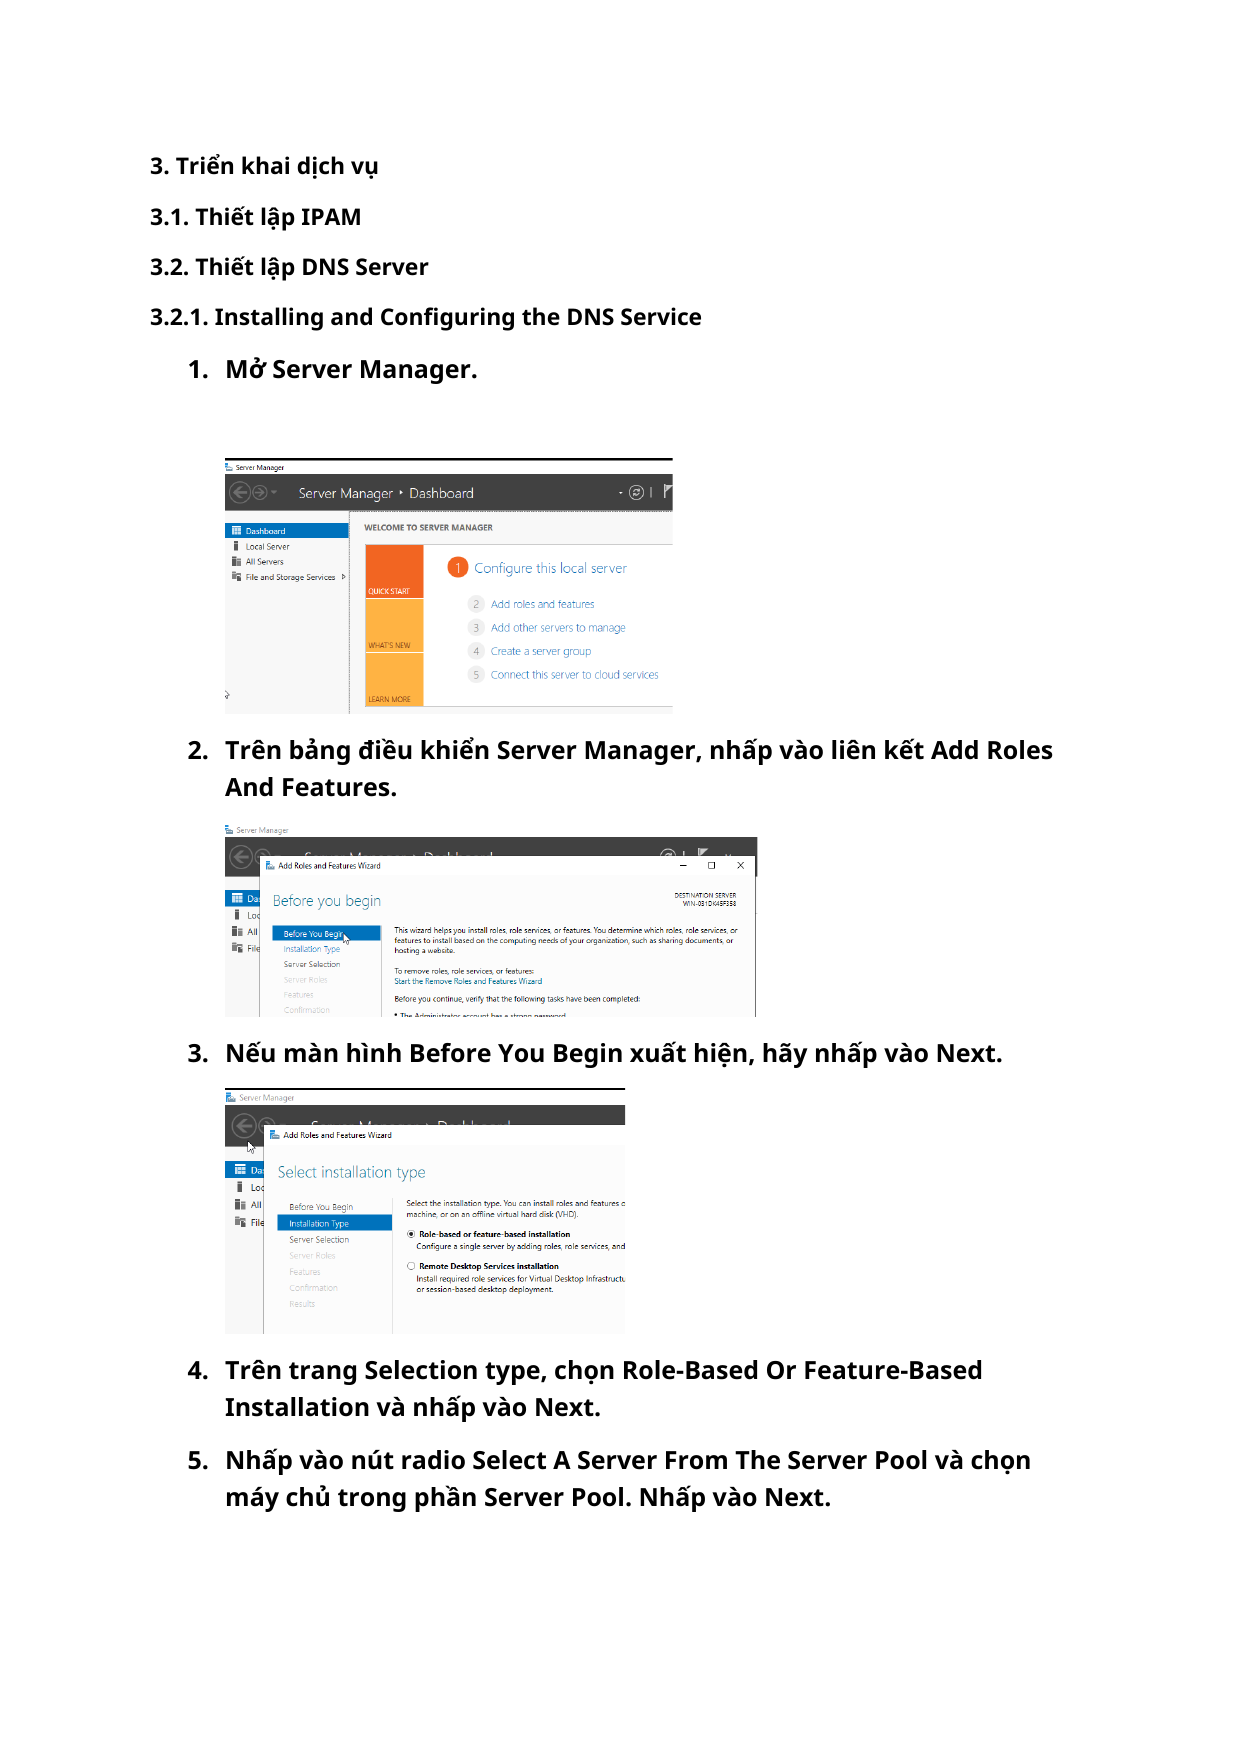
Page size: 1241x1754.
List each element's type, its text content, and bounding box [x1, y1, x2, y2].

list Mở Server Manager. [187, 352, 1090, 386]
list Trên bảng điều khiển Server Manager, nhấp vào liên kết Add Roles And Features. [187, 733, 1090, 804]
picture [225, 1088, 625, 1334]
picture [225, 823, 758, 1017]
list Trên trang Selection type, chọn Role-Based Or Feature-Based Installation và nhấp vào Next. [187, 1353, 1090, 1423]
list Nếu màn hình Before You Begin xuất hiện, hãy nhấp vào Next. [187, 1035, 1090, 1069]
text 3.2. Thiết lập DNS Server [150, 251, 1090, 282]
text 3. Triển khai dịch vụ [150, 150, 1090, 181]
text 3.2.1. Installing and Configuring the DNS Service [150, 301, 1090, 332]
list Nhấp vào nút radio Select A Server From The Server Pool và chọn máy chủ trong phần Server Pool. Nhấp vào Next. [187, 1443, 1090, 1514]
text 3.1. Thiết lập IPAM [150, 200, 1090, 232]
picture [225, 458, 673, 714]
